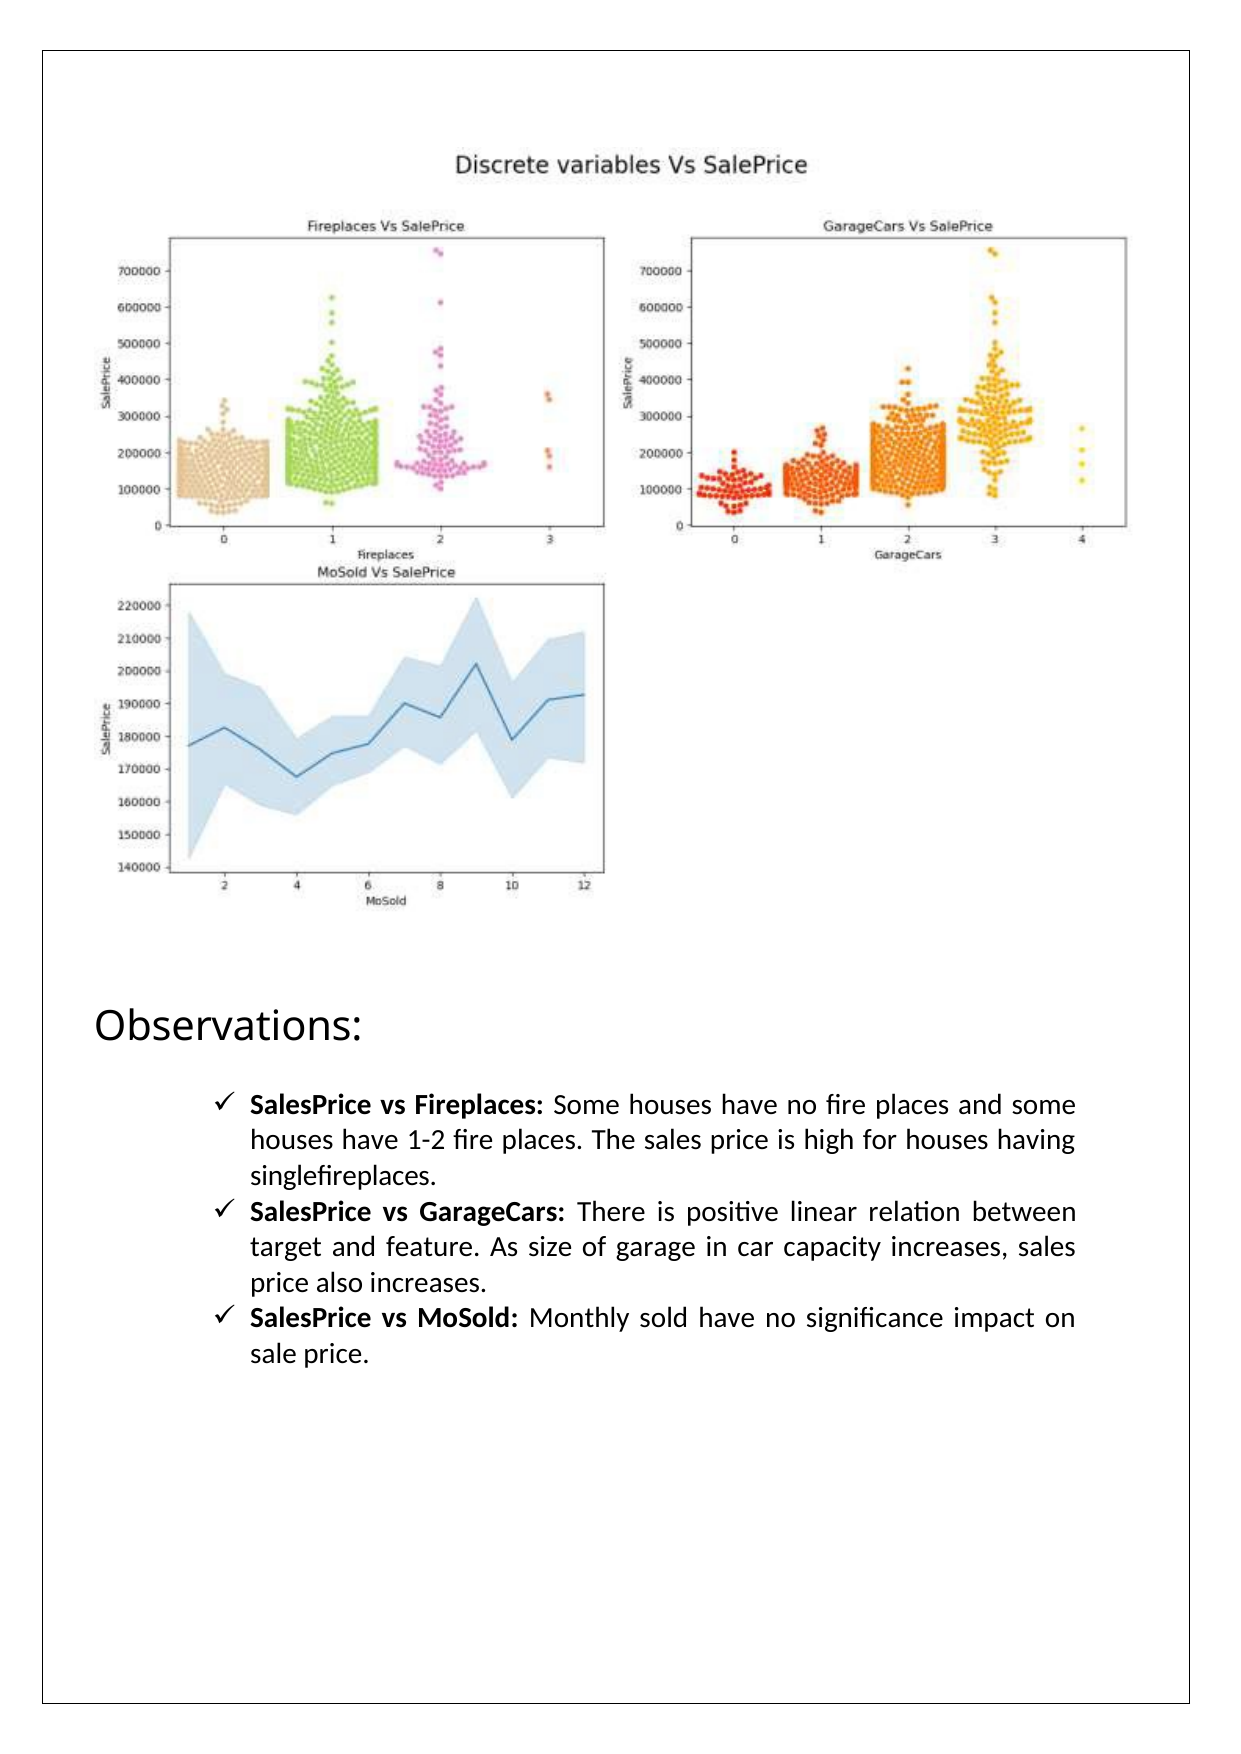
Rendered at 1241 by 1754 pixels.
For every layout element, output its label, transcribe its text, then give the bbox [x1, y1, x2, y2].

list SalesPrice vs MoSold: Monthly sold have no significance impact on sale price. [212, 1299, 1076, 1371]
picture [93, 147, 1134, 916]
subtitle Observations: [94, 996, 1180, 1053]
list SalesPrice vs Fireplaces: Some houses have no fire places and some houses have 1-2 fire places. The sales price is high for houses having singlefireplaces. [212, 1086, 1077, 1193]
list SalesPrice vs GarageCars: There is positive linear relation between target and feature. As size of garage in car capacity increases, sales price also increases. [212, 1193, 1077, 1299]
